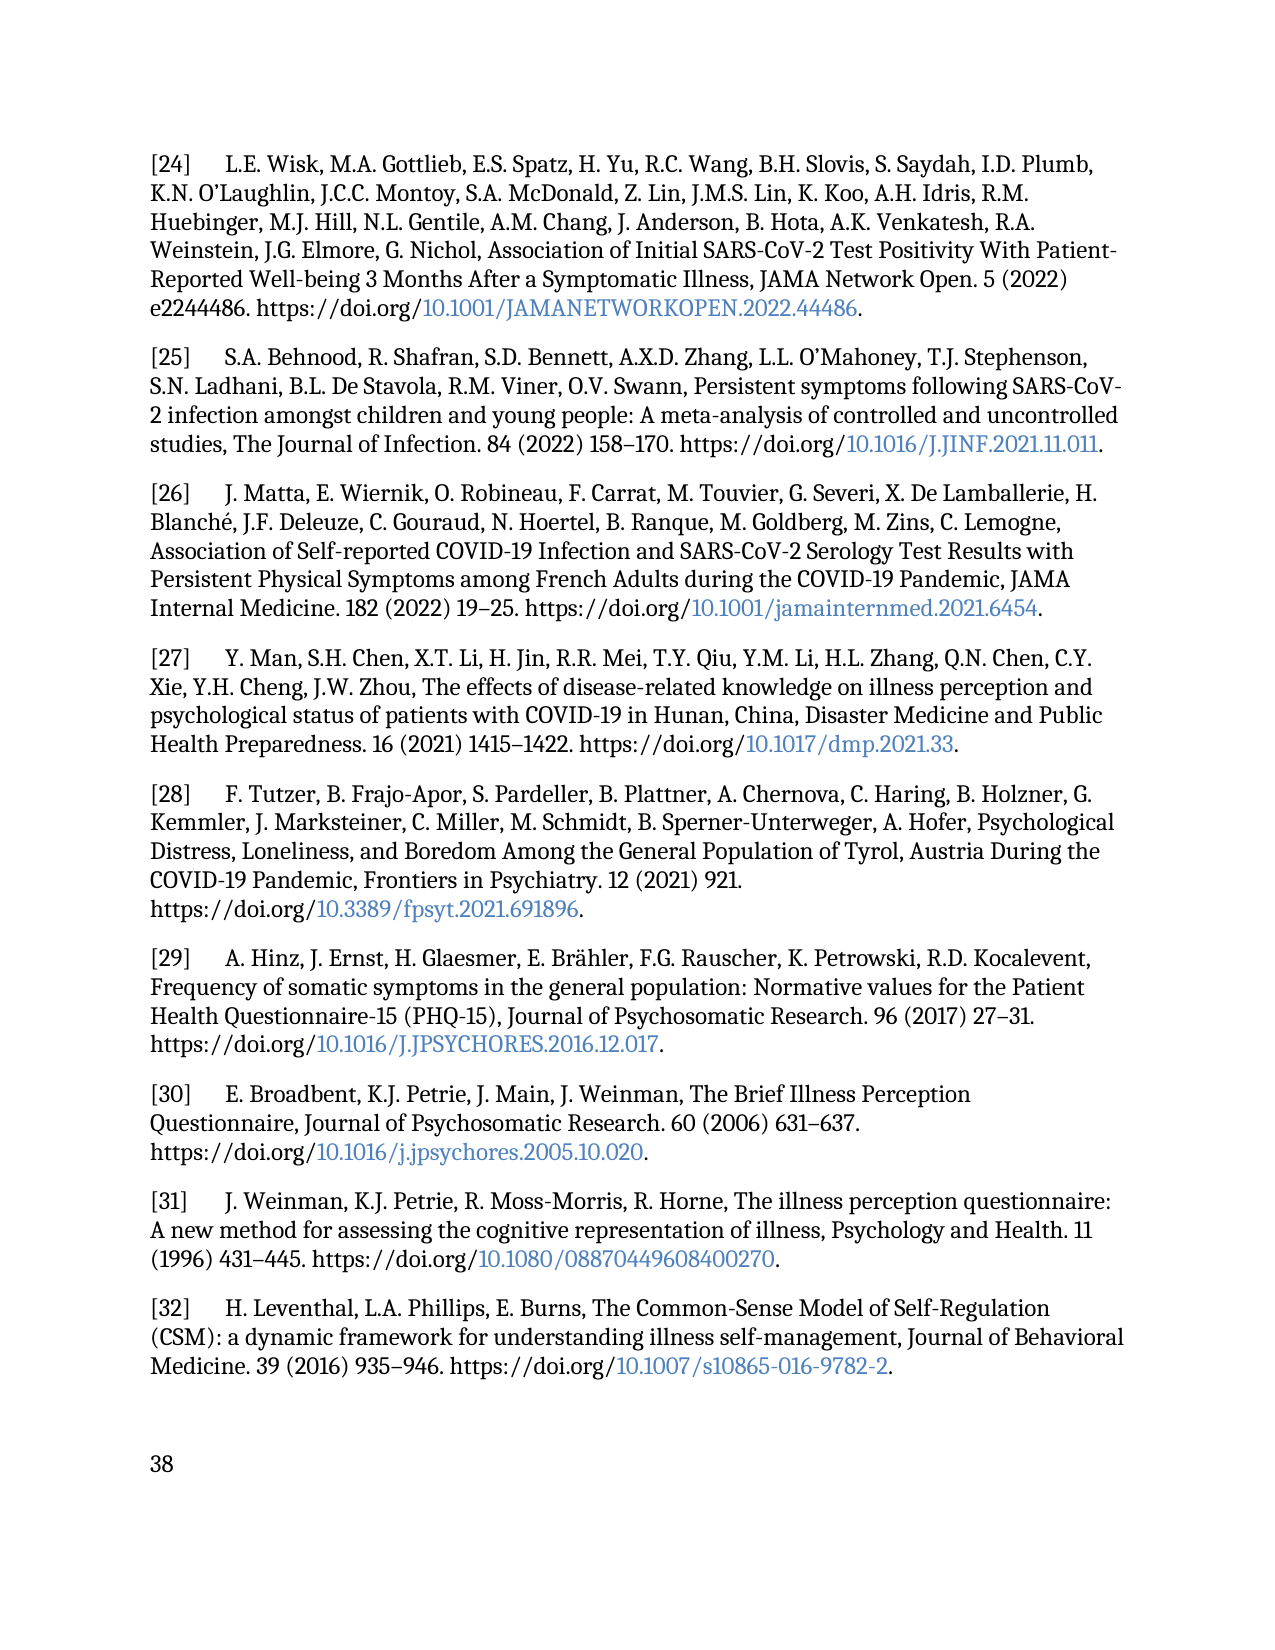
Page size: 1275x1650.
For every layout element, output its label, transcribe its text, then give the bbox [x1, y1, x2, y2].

text [24] L.E. Wisk, M.A. Gottlieb, E.S. Spatz, H. Yu, R.C. Wang, B.H. Slovis, S. Saydah, I.D. Plumb, K.N. O’Laughlin, J.C.C. Montoy, S.A. McDonald, Z. Lin, J.M.S. Lin, K. Koo, A.H. Idris, R.M. Huebinger, M.J. Hill, N.L. Gentile, A.M. Chang, J. Anderson, B. Hota, A.K. Venkatesh, R.A. Weinstein, J.G. Elmore, G. Nichol, Association of Initial SARS-CoV-2 Test Positivity With Patient-Reported Well-being 3 Months After a Symptomatic Illness, JAMA Network Open. 5 (2022) e2244486. https://doi.org/10.1001/JAMANETWORKOPEN.2022.44486. [150, 150, 1125, 322]
text [26] J. Matta, E. Wiernik, O. Robineau, F. Carrat, M. Touvier, G. Severi, X. De Lamballerie, H. Blanché, J.F. Deleuze, C. Gouraud, N. Hoertel, B. Ranque, M. Goldberg, M. Zins, C. Lemogne, Association of Self-reported COVID-19 Infection and SARS-CoV-2 Serology Test Results with Persistent Physical Symptoms among French Adults during the COVID-19 Pandemic, JAMA Internal Medicine. 182 (2022) 19–25. https://doi.org/10.1001/jamainternmed.2021.6454. [150, 479, 1125, 623]
text [27] Y. Man, S.H. Chen, X.T. Li, H. Jin, R.R. Mei, T.Y. Qiu, Y.M. Li, H.L. Zhang, Q.N. Chen, C.Y. Xie, Y.H. Cheng, J.W. Zhou, The effects of disease-related knowledge on illness perception and psychological status of patients with COVID-19 in Hunan, China, Disaster Medicine and Public Health Preparedness. 16 (2021) 1415–1422. https://doi.org/10.1017/dmp.2021.33. [150, 644, 1125, 759]
text [28] F. Tutzer, B. Frajo-Apor, S. Pardeller, B. Plattner, A. Chernova, C. Haring, B. Holzner, G. Kemmler, J. Marksteiner, C. Miller, M. Schmidt, B. Sperner-Unterweger, A. Hofer, Psychological Distress, Loneliness, and Boredom Among the General Population of Tyrol, Austria During the COVID-19 Pandemic, Frontiers in Psychiatry. 12 (2021) 921. https://doi.org/10.3389/fpsyt.2021.691896. [150, 779, 1125, 923]
text [25] S.A. Behnood, R. Shafran, S.D. Bennett, A.X.D. Zhang, L.L. O’Mahoney, T.J. Stephenson, S.N. Ladhani, B.L. De Stavola, R.M. Viner, O.V. Swann, Persistent symptoms following SARS-CoV-2 infection amongst children and young people: A meta-analysis of controlled and uncontrolled studies, The Journal of Infection. 84 (2022) 158–170. https://doi.org/10.1016/J.JINF.2021.11.011. [150, 343, 1125, 458]
text [32] H. Leventhal, L.A. Phillips, E. Burns, The Common-Sense Model of Self-Regulation (CSM): a dynamic framework for understanding illness self-management, Journal of Behavioral Medicine. 39 (2016) 935–946. https://doi.org/10.1007/s10865-016-9782-2. [150, 1294, 1125, 1380]
text [30] E. Broadbent, K.J. Petrie, J. Main, J. Weinman, The Brief Illness Perception Questionnaire, Journal of Psychosomatic Research. 60 (2006) 631–637. https://doi.org/10.1016/j.jpsychores.2005.10.020. [150, 1080, 1125, 1166]
text [31] J. Weinman, K.J. Petrie, R. Moss-Morris, R. Horne, The illness perception questionnaire: A new method for assessing the cognitive representation of illness, Psychology and Health. 11 (1996) 431–445. https://doi.org/10.1080/08870449608400270. [150, 1187, 1125, 1273]
text [29] A. Hinz, J. Ernst, H. Glaesmer, E. Brähler, F.G. Rauscher, K. Petrowski, R.D. Kocalevent, Frequency of somatic symptoms in the general population: Normative values for the Patient Health Questionnaire-15 (PHQ-15), Journal of Psychosomatic Research. 96 (2017) 27–31. https://doi.org/10.1016/J.JPSYCHORES.2016.12.017. [150, 944, 1125, 1059]
